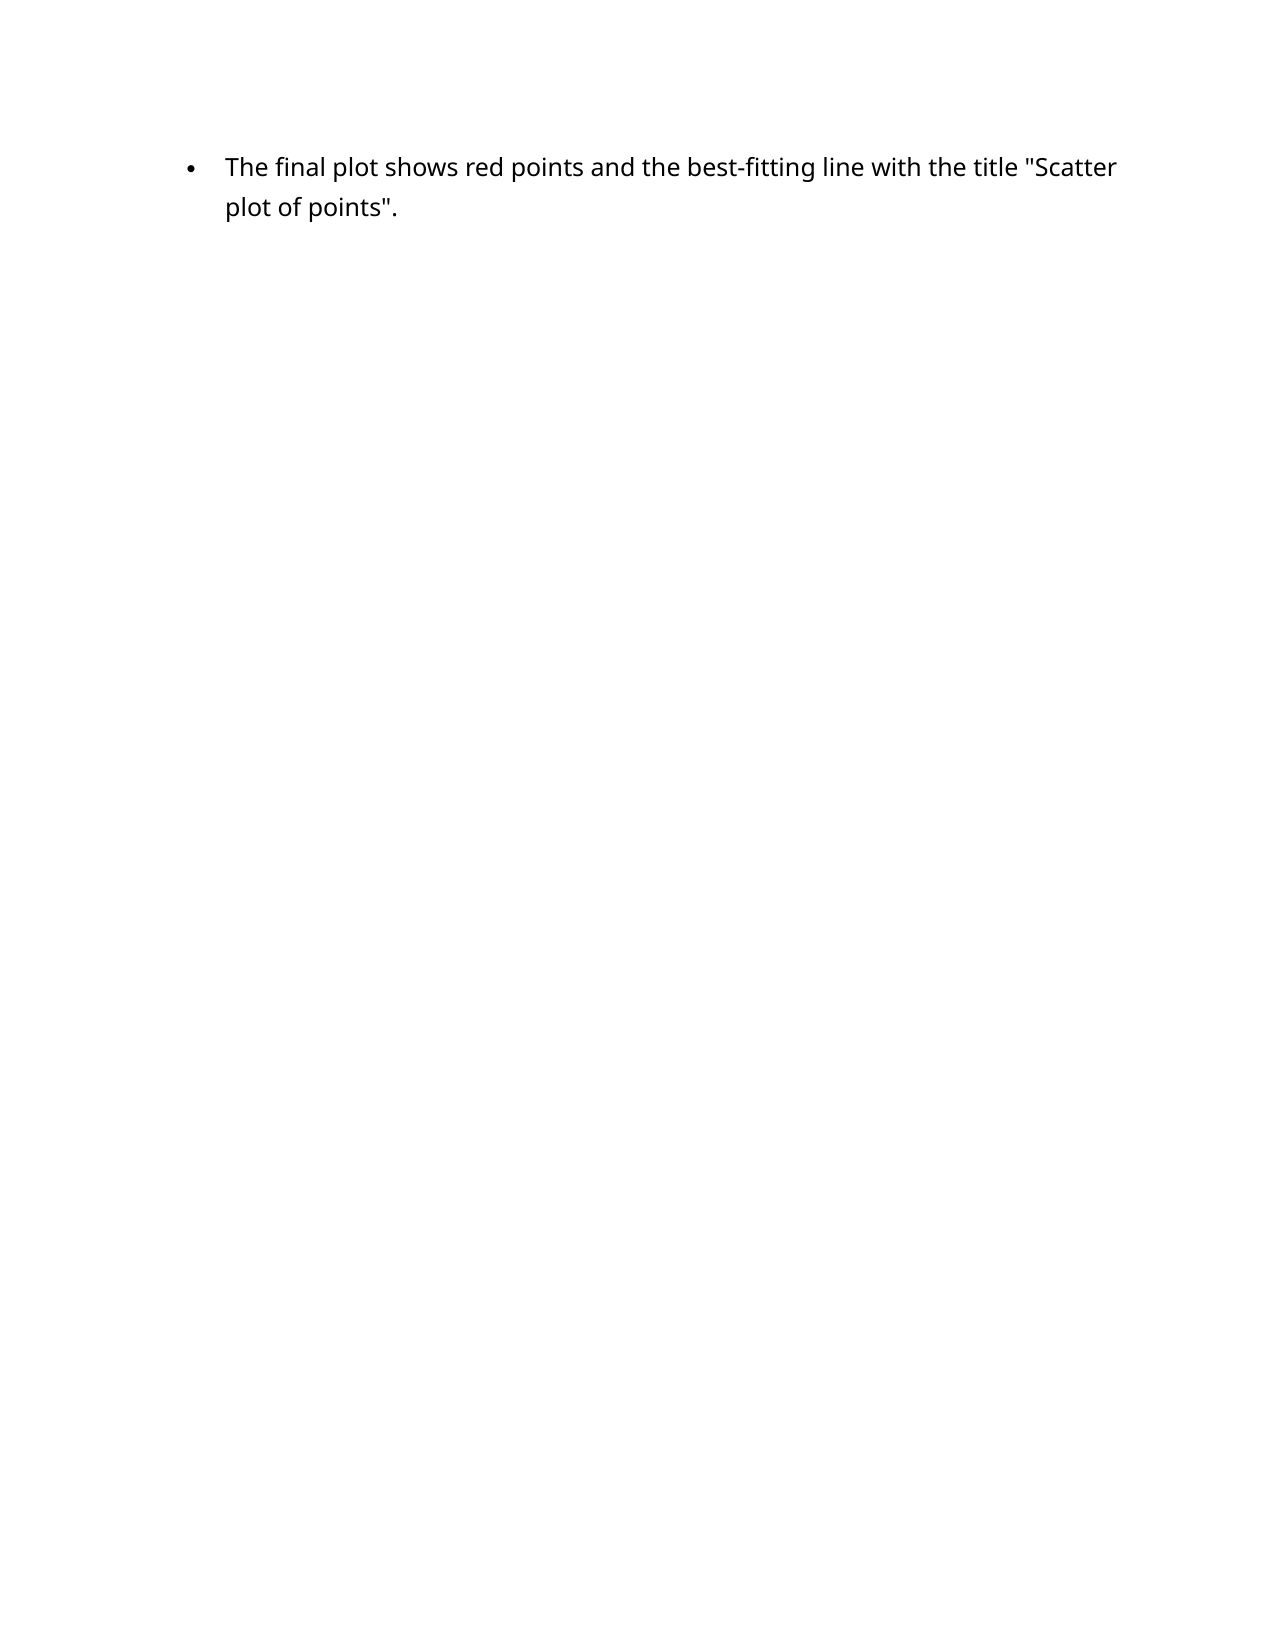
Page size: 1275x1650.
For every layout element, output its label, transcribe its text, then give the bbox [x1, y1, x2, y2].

list The final plot shows red points and the best-fitting line with the title "Scatter plot of points". [187, 150, 1125, 223]
